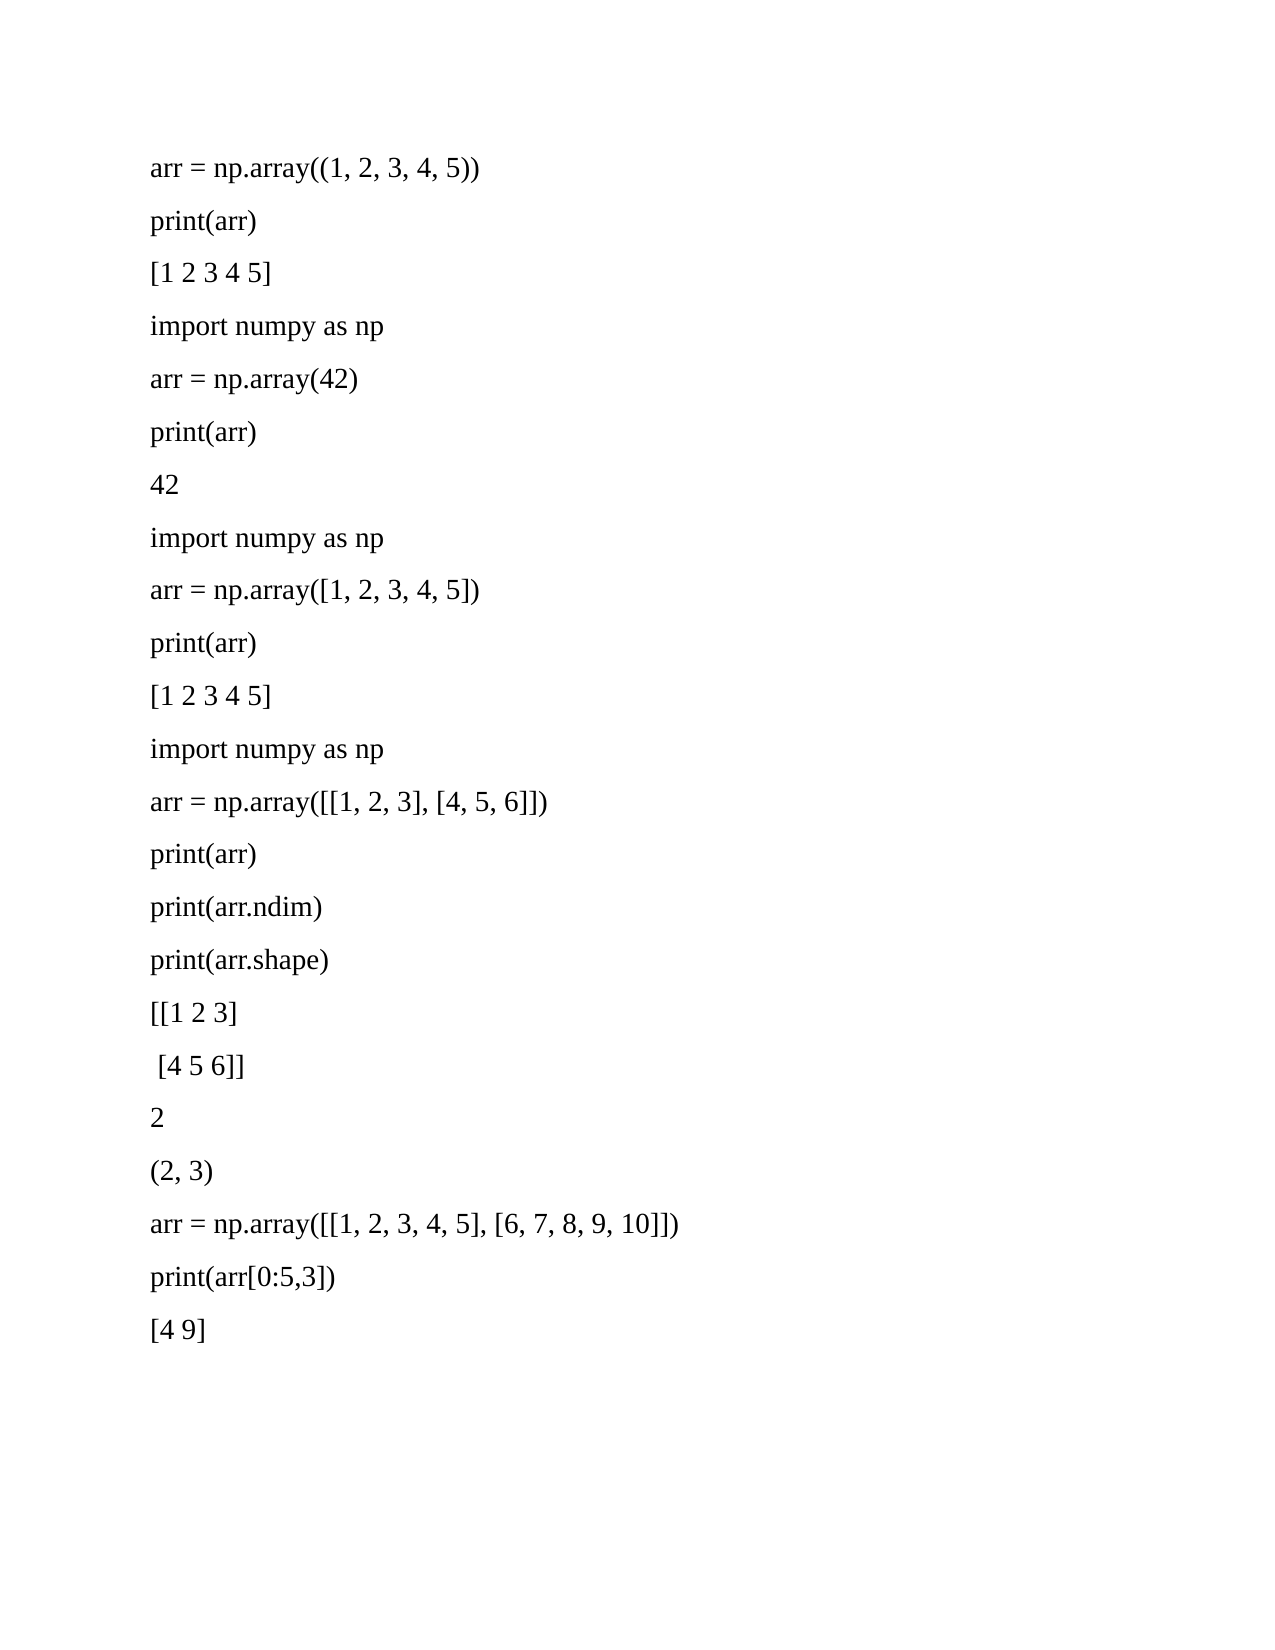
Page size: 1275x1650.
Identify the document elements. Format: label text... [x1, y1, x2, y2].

text [1 2 3 4 5] [150, 256, 1125, 289]
text arr = np.array([[1, 2, 3, 4, 5], [6, 7, 8, 9, 10]]) [150, 1206, 1125, 1240]
text print(arr) [150, 625, 1125, 659]
text [1 2 3 4 5] [150, 678, 1125, 712]
text arr = np.array([[1, 2, 3], [4, 5, 6]]) [150, 784, 1125, 817]
text arr = np.array([1, 2, 3, 4, 5]) [150, 572, 1125, 606]
text import numpy as np [150, 731, 1125, 764]
text [[1 2 3] [150, 995, 1125, 1028]
text print(arr[0:5,3]) [150, 1259, 1125, 1293]
text print(arr.ndim) [150, 889, 1125, 923]
text arr = np.array(42) [150, 361, 1125, 395]
text arr = np.array((1, 2, 3, 4, 5)) [150, 150, 1125, 183]
text import numpy as np [150, 308, 1125, 342]
text import numpy as np [150, 520, 1125, 553]
text print(arr) [150, 203, 1125, 236]
text 2 [150, 1101, 1125, 1134]
text 42 [150, 467, 1125, 500]
text [4 5 6]] [150, 1048, 1125, 1081]
text print(arr) [150, 837, 1125, 870]
text print(arr) [150, 414, 1125, 448]
text print(arr.shape) [150, 942, 1125, 976]
text (2, 3) [150, 1153, 1125, 1187]
text [4 9] [150, 1312, 1125, 1345]
